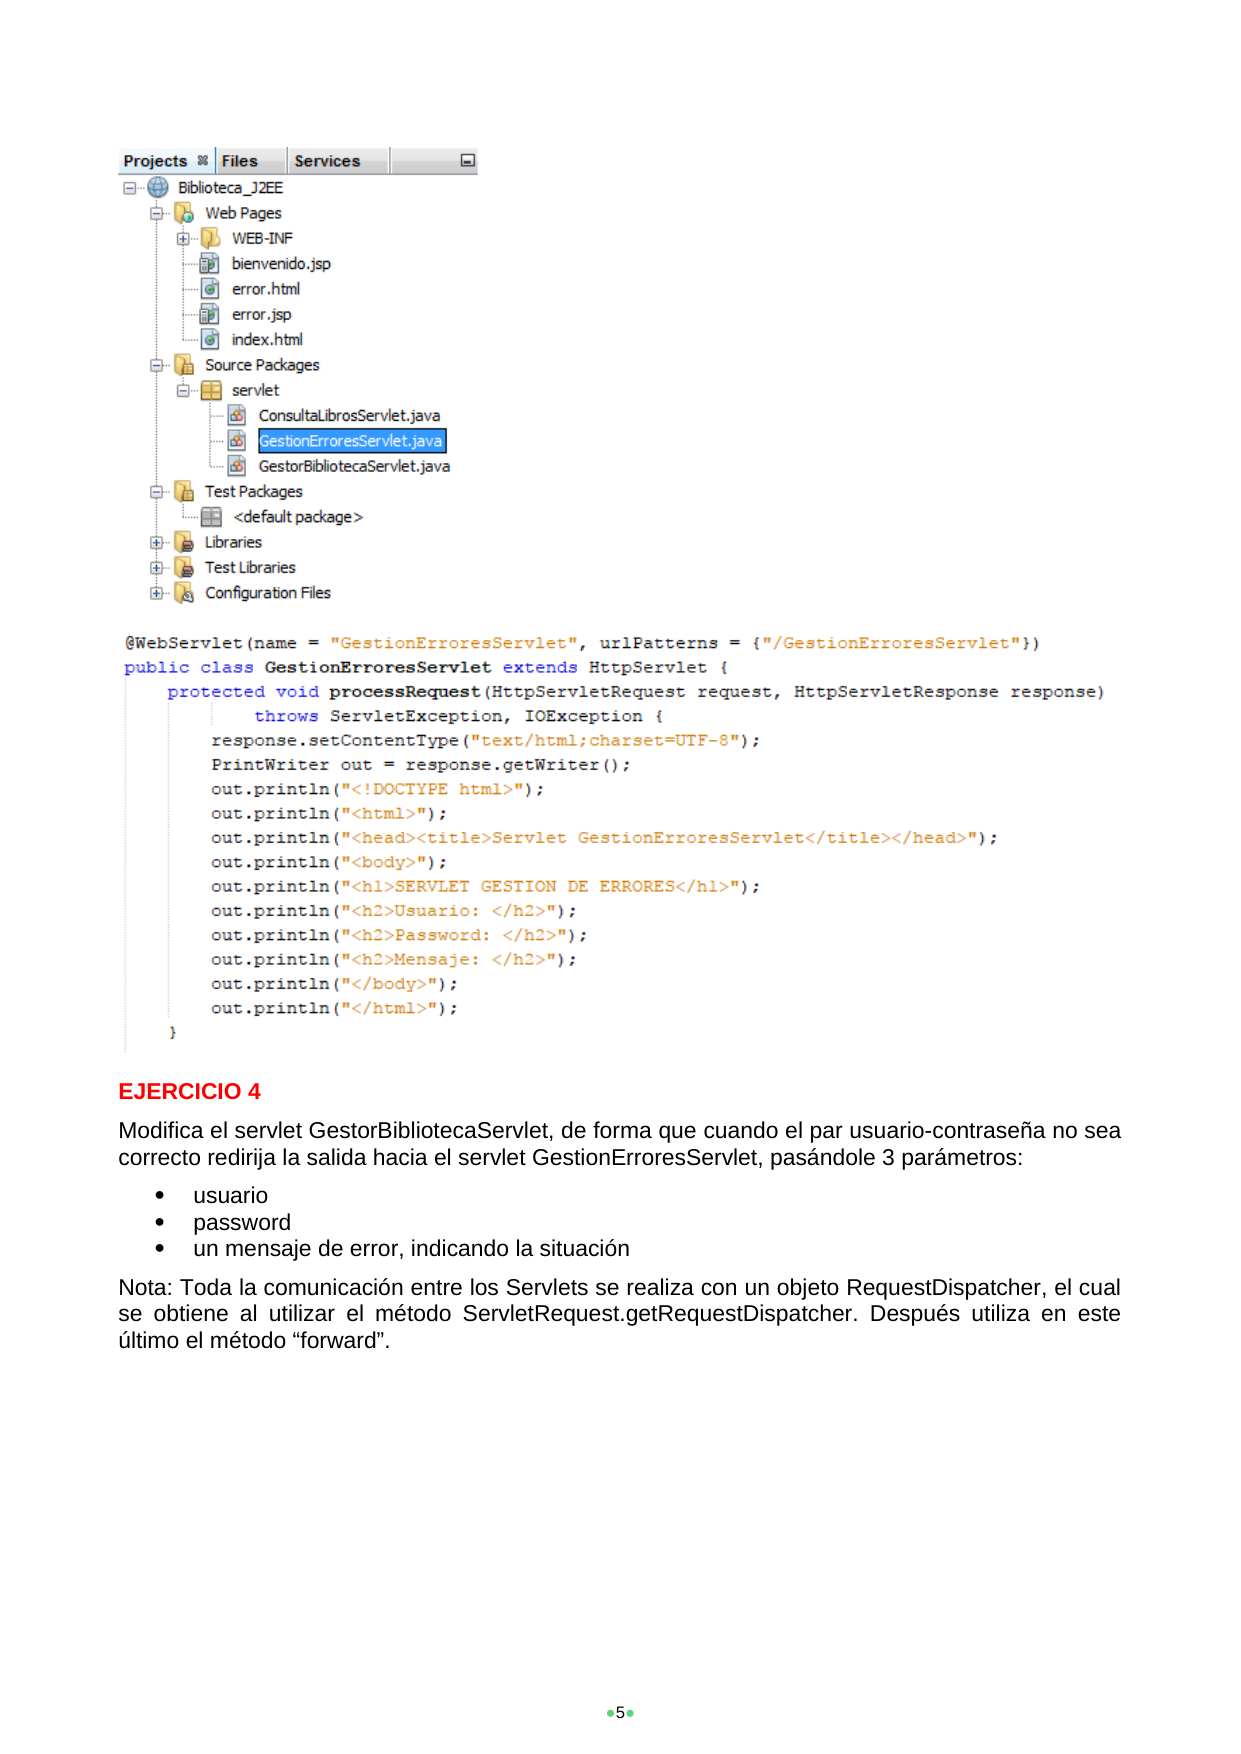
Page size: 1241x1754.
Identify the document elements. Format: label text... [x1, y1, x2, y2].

text Modifica el servlet GestorBibliotecaServlet, de forma que cuando el par usuario-contraseña no sea correcto redirija la salida hacia el servlet GestionErroresServlet, pasándole 3 parámetros: [118, 1117, 1122, 1170]
list password [156, 1209, 1122, 1235]
text EJERCICIO 4 [118, 1078, 1122, 1104]
picture [118, 147, 1121, 1054]
list un mensaje de error, indicando la situación [156, 1235, 1122, 1261]
text Nota: Toda la comunicación entre los Servlets se realiza con un objeto RequestDispatcher, el cual se obtiene al utilizar el método ServletRequest.getRequestDispatcher. Después utiliza en este último el método “forward”. [118, 1274, 1122, 1353]
list usuario [156, 1182, 1122, 1209]
